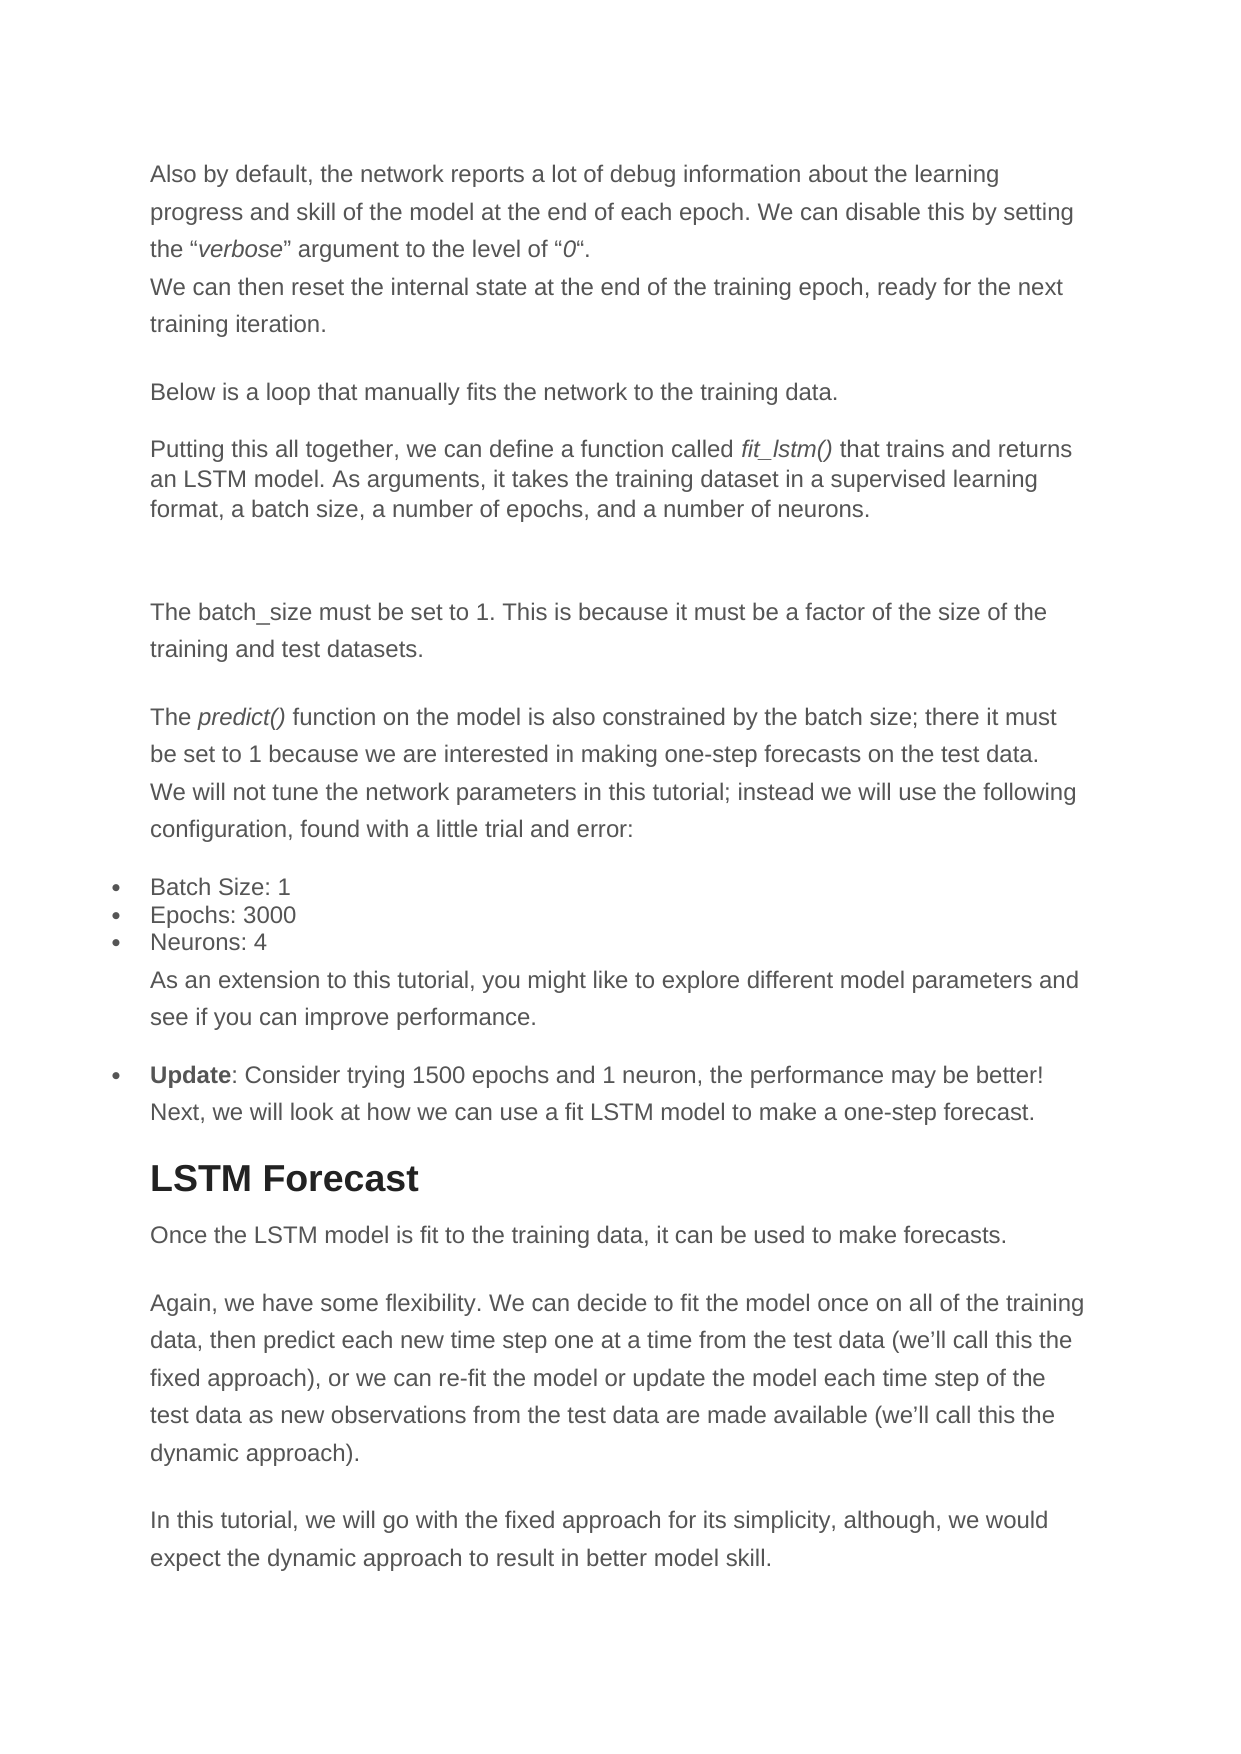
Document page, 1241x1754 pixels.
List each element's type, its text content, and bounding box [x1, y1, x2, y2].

text Again, we have some flexibility. We can decide to fit the model once on all of the training data, then predict each new time step one at a time from the test data (we’ll call this the fixed approach), or we can re-fit the model or update the model each time step of the test data as new observations from the test data are made available (we’ll call this the dynamic approach). [150, 1279, 1090, 1466]
text Putting this all together, we can define a function called fit_lstm() that trains and returns an LSTM model. As arguments, it takes the training dataset in a supervised learning format, a batch size, a number of epochs, and a number of neurons. [150, 435, 1090, 522]
list Neurons: 4 [112, 928, 1090, 956]
text Below is a loop that manually fits the network to the training data. [150, 367, 1090, 405]
text In this tutorial, we will go with the fixed approach for its simplicity, although, we would expect the dynamic approach to result in better model skill. [150, 1496, 1090, 1571]
text We will not tune the network parameters in this tutorial; instead we will use the following configuration, found with a little trial and error: [150, 768, 1090, 843]
text The predict() function on the model is also constrained by the batch size; there it must be set to 1 because we are interested in making one-step forecasts on the test data. [150, 693, 1090, 768]
text Also by default, the network reports a lot of debug information about the learning progress and skill of the model at the end of each epoch. We can disable this by setting the “verbose” argument to the level of “0“. [150, 150, 1090, 262]
list Update: Consider trying 1500 epochs and 1 neuron, the performance may be better! [112, 1061, 1090, 1088]
subtitle LSTM Forecast [150, 1156, 1090, 1199]
text Next, we will look at how we can use a fit LSTM model to make a one-step forecast. [150, 1088, 1090, 1126]
list Batch Size: 1 [112, 873, 1090, 901]
text We can then reset the internal state at the end of the training epoch, ready for the next training iteration. [150, 262, 1090, 337]
list Epochs: 3000 [112, 901, 1090, 928]
text The batch_size must be set to 1. This is because it must be a factor of the size of the training and test datasets. [150, 588, 1090, 663]
text As an extension to this tutorial, you might like to explore different model parameters and see if you can improve performance. [150, 956, 1090, 1031]
text Once the LSTM model is fit to the training data, it can be used to make forecasts. [150, 1211, 1090, 1249]
